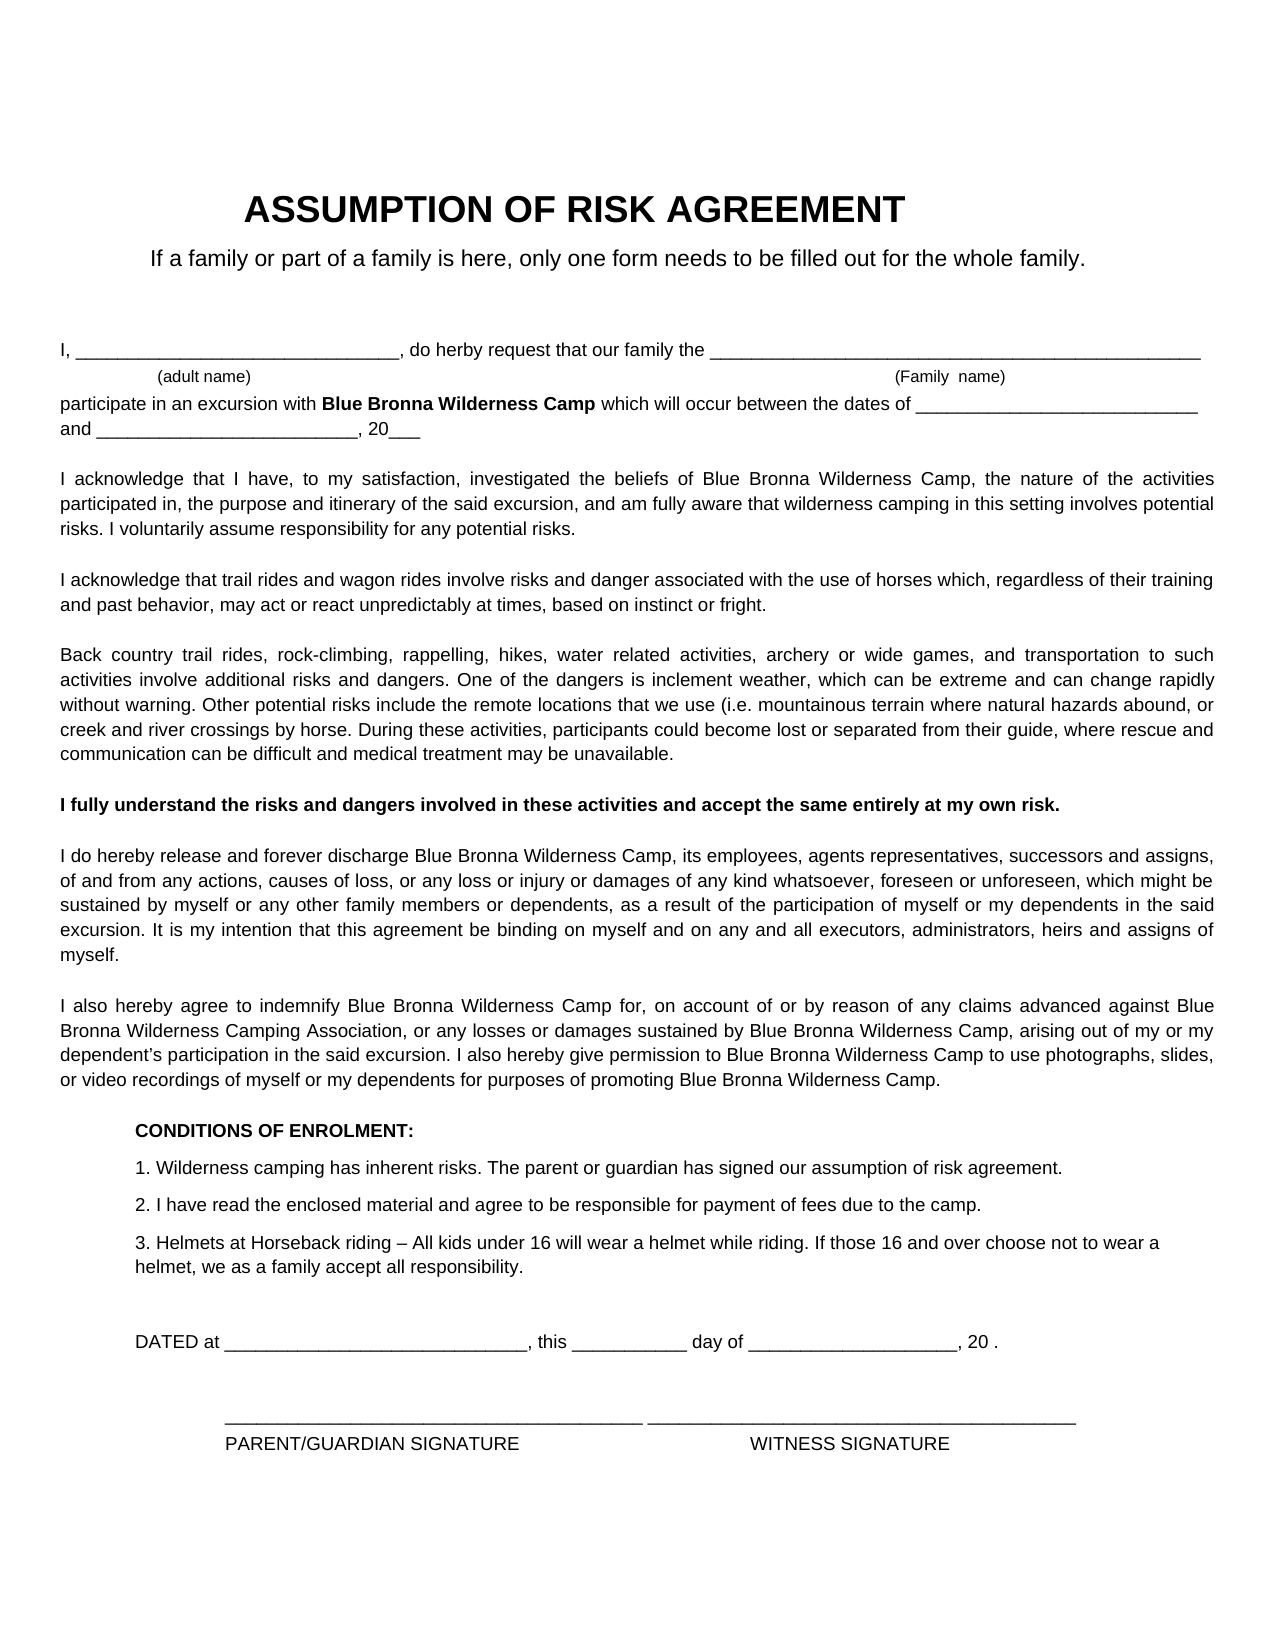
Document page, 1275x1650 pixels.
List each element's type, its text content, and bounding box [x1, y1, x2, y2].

text ________________________________________ _________________________________________ [60, 1404, 1205, 1426]
text I acknowledge that trail rides and wagon rides involve risks and danger associated with the use of horses which, regardless of their training and past behavior, may act or react unpredictably at times, based on instinct or fright. [60, 568, 1215, 615]
text participate in an excursion with Blue Bronna Wilderness Camp which will occur between the dates of ___________________________ and _________________________, 20___ [60, 393, 1208, 439]
subtitle ASSUMPTION OF RISK AGREEMENT [150, 187, 1125, 231]
text I acknowledge that I have, to my satisfaction, investigated the beliefs of Blue Bronna Wilderness Camp, the nature of the activities participated in, the purpose and itinerary of the said excursion, and am fully aware that wilderness camping in this setting involves potential risks. I voluntarily assume responsibility for any potential risks. [60, 468, 1215, 539]
text If a family or part of a family is here, only one form needs to be filled out for the whole family. [150, 245, 1125, 272]
text PARENT/GUARDIAN SIGNATURE WITNESS SIGNATURE [150, 1432, 1028, 1454]
text 1. Wilderness camping has inherent risks. The parent or guardian has signed our assumption of risk agreement. [135, 1157, 1215, 1178]
text I, _______________________________, do herby request that our family the _______________________________________________ [60, 339, 1213, 361]
text I also hereby agree to indemnify Blue Bronna Wilderness Camp for, on account of or by reason of any claims advanced against Blue Bronna Wilderness Camping Association, or any losses or damages sustained by Blue Bronna Wilderness Camp, arising out of my or my dependent’s participation in the said excursion. I also hereby give permission to Blue Bronna Wilderness Camp to use photographs, slides, or video recordings of myself or my dependents for purposes of promoting Blue Bronna Wilderness Camp. [60, 994, 1215, 1091]
text (adult name) (Family name) [60, 367, 1208, 386]
text DATED at _____________________________, this ___________ day of ____________________, 20 . [135, 1331, 1215, 1352]
text 2. I have read the enclosed material and agree to be responsible for payment of fees due to the camp. [135, 1194, 1215, 1216]
text CONDITIONS OF ENROLMENT: [135, 1120, 1215, 1141]
text 3. Helmets at Horseback riding – All kids under 16 will wear a helmet while riding. If those 16 and over choose not to wear a helmet, we as a family accept all responsibility. [135, 1232, 1215, 1278]
text I do hereby release and forever discharge Blue Bronna Wilderness Camp, its employees, agents representatives, successors and assigns, of and from any actions, causes of loss, or any loss or injury or damages of any kind whatsoever, foreseen or unforeseen, which might be sustained by myself or any other family members or dependents, as a result of the participation of myself or my dependents in the said excursion. It is my intention that this agreement be binding on myself and on any and all executors, administrators, heirs and assigns of myself. [60, 845, 1215, 965]
text Back country trail rides, rock-climbing, rappelling, hikes, water related activities, archery or wide games, and transportation to such activities involve additional risks and dangers. One of the dangers is inclement weather, which can be extreme and can change rapidly without warning. Other potential risks include the remote locations that we use (i.e. mountainous terrain where natural hazards abound, or creek and river crossings by horse. During these activities, participants could become lost or separated from their guide, where rescue and communication can be difficult and medical treatment may be unavailable. [60, 644, 1215, 765]
text I fully understand the risks and dangers involved in these activities and accept the same entirely at my own risk. [60, 794, 1215, 816]
